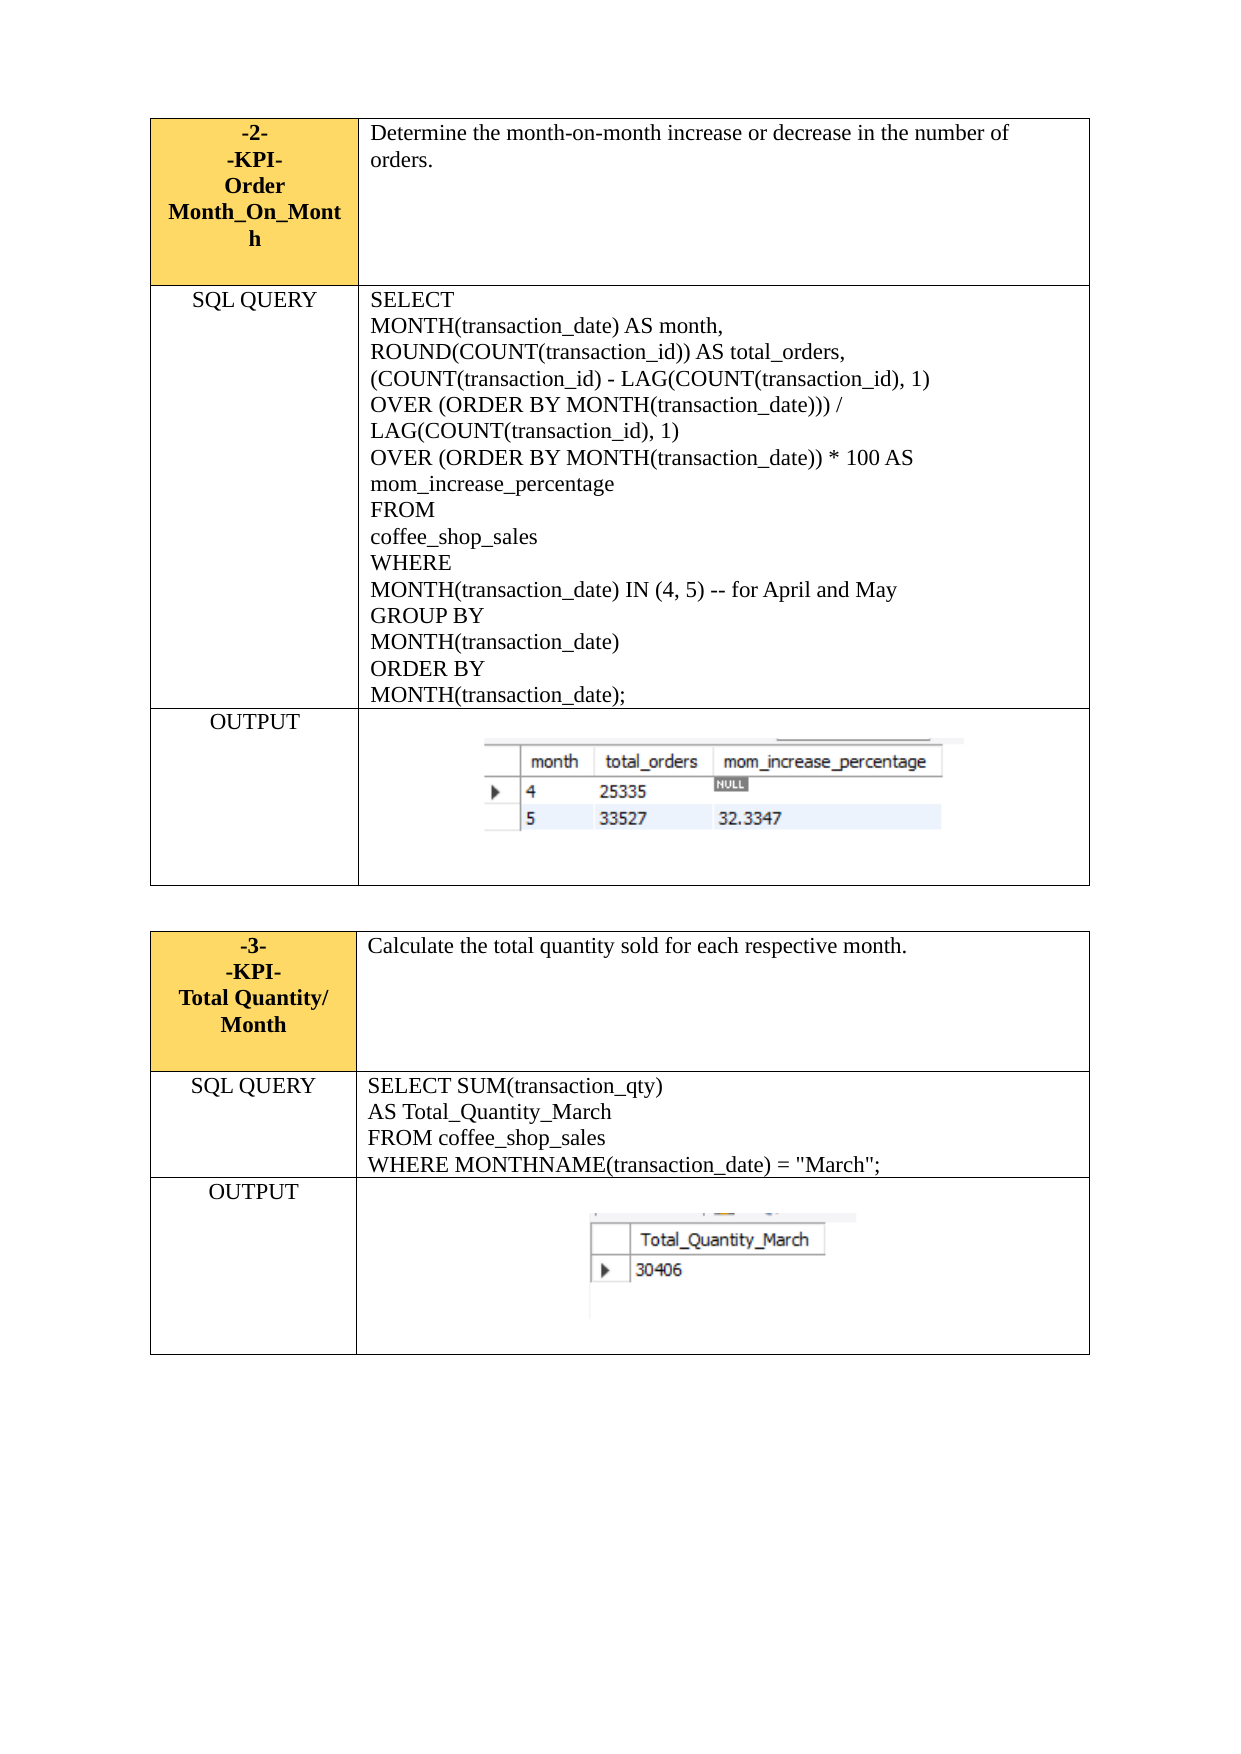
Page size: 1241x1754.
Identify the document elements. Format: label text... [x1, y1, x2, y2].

table_cell SELECT MONTH(transaction_date) AS month, ROUND(COUNT(transaction_id)) AS total_orders, (COUNT(transaction_id) - LAG(COUNT(transaction_id), 1) OVER (ORDER BY MONTH(transaction_date))) / LAG(COUNT(transaction_id), 1) OVER (ORDER BY MONTH(transaction_date)) * 100 AS mom_increase_percentage FROM coffee_shop_sales WHERE MONTH(transaction_date) IN (4, 5) -- for April and May GROUP BY MONTH(transaction_date) ORDER BY MONTH(transaction_date); [359, 286, 1089, 707]
table_header Calculate the total quantity sold for each respective month. [357, 932, 1089, 1071]
picture [484, 738, 965, 855]
table_cell SELECT SUM(transaction_qty) AS Total_Quantity_March FROM coffee_shop_sales WHERE MONTHNAME(transaction_date) = "March"; [357, 1072, 1089, 1177]
table_cell OUTPUT [151, 709, 358, 884]
table_header -2- -KPI- Order Month_On_Month [151, 119, 358, 285]
picture [589, 1213, 857, 1319]
table_header -3- -KPI- Total Quantity/ Month [151, 932, 356, 1071]
table_cell [357, 1178, 1089, 1354]
table_cell OUTPUT [151, 1178, 356, 1354]
table_cell SQL QUERY [151, 1072, 356, 1177]
table_header Determine the month-on-month increase or decrease in the number of orders. [359, 119, 1089, 285]
table_cell SQL QUERY [151, 286, 358, 707]
table_cell [359, 709, 1089, 884]
